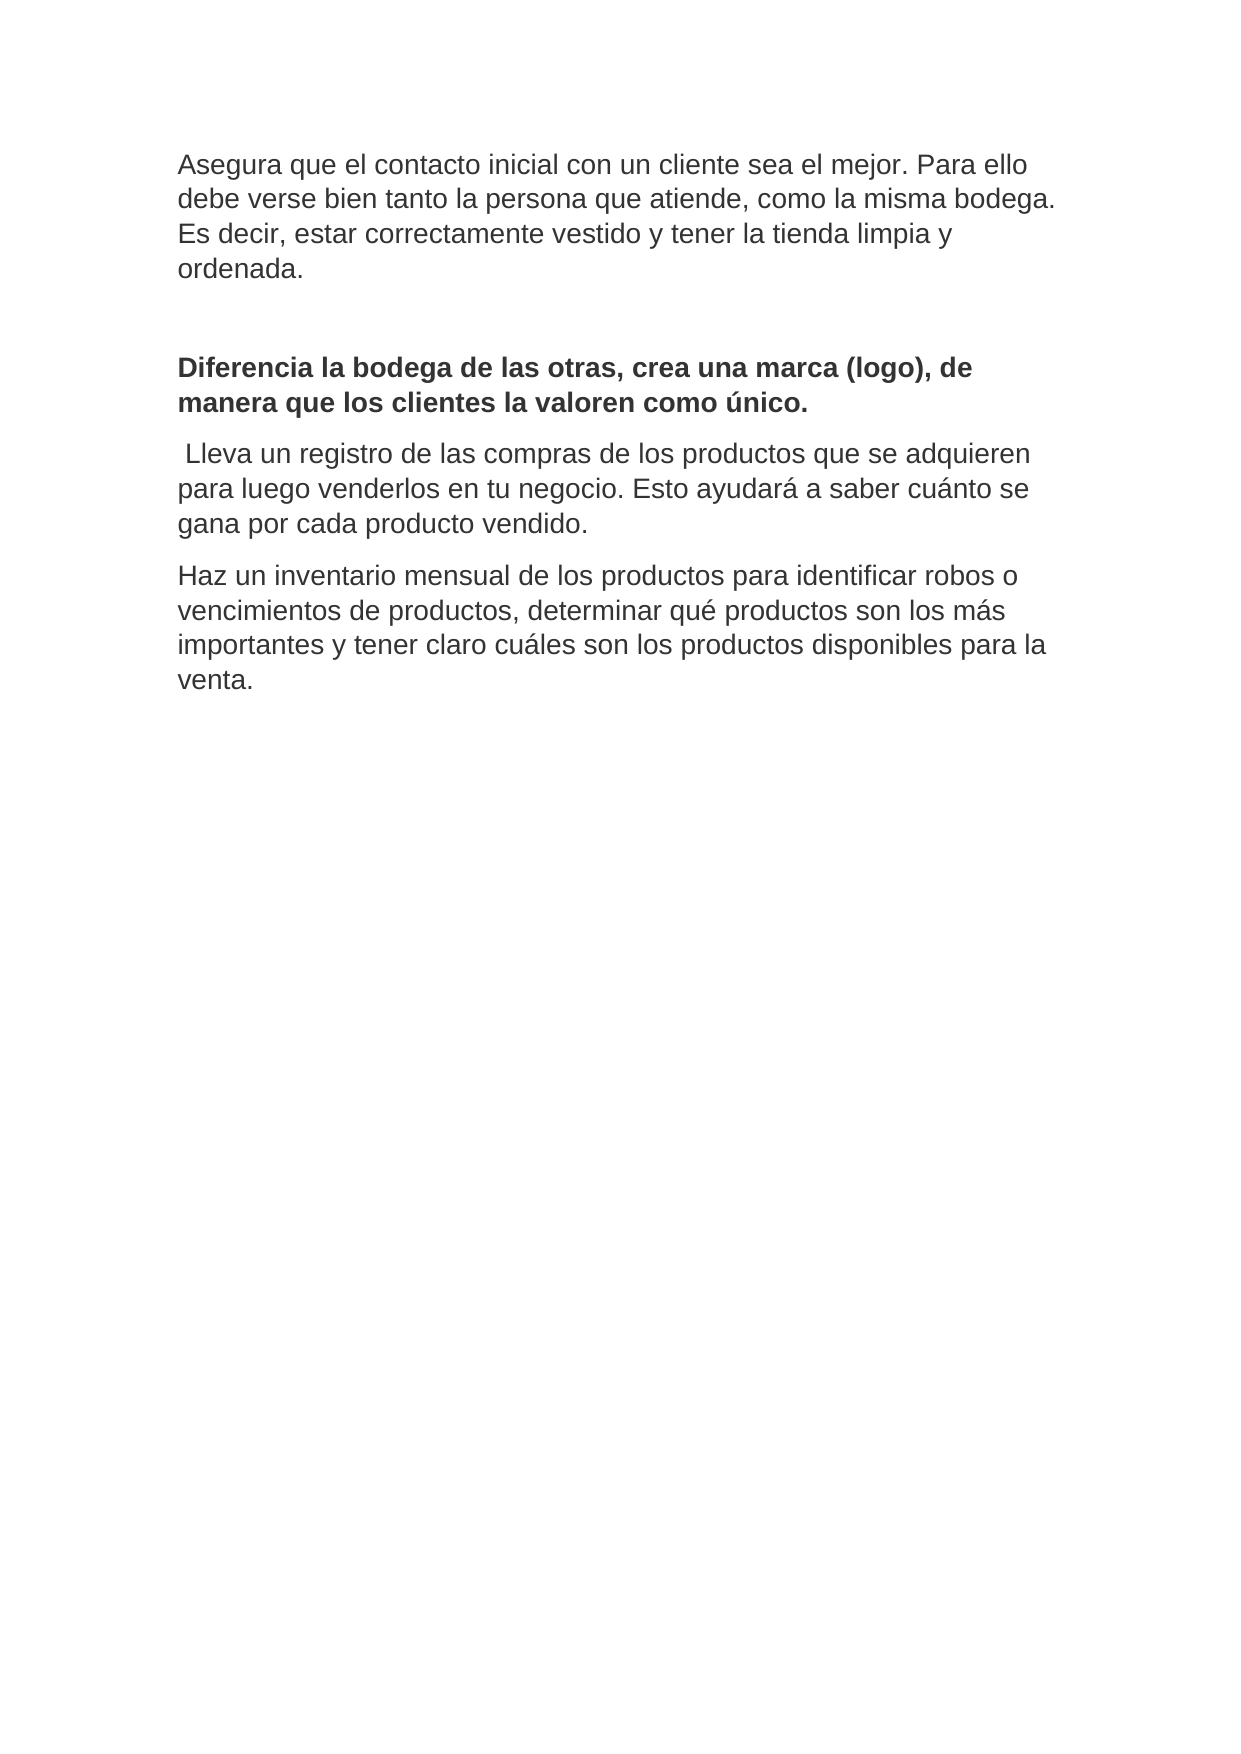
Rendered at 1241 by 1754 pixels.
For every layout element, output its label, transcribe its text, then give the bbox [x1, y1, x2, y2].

text Lleva un registro de las compras de los productos que se adquieren para luego venderlos en tu negocio. Esto ayudará a saber cuánto se gana por cada producto vendido. [177, 437, 1063, 539]
text Asegura que el contacto inicial con un cliente sea el mejor. Para ello debe verse bien tanto la persona que atiende, como la misma bodega. Es decir, estar correctamente vestido y tener la tienda limpia y ordenada. [177, 148, 1063, 285]
text Haz un inventario mensual de los productos para identificar robos o vencimientos de productos, determinar qué productos son los más importantes y tener claro cuáles son los productos disponibles para la venta. [177, 558, 1063, 696]
text Diferencia la bodega de las otras, crea una marca (logo), de manera que los clientes la valoren como único. [177, 351, 1063, 418]
